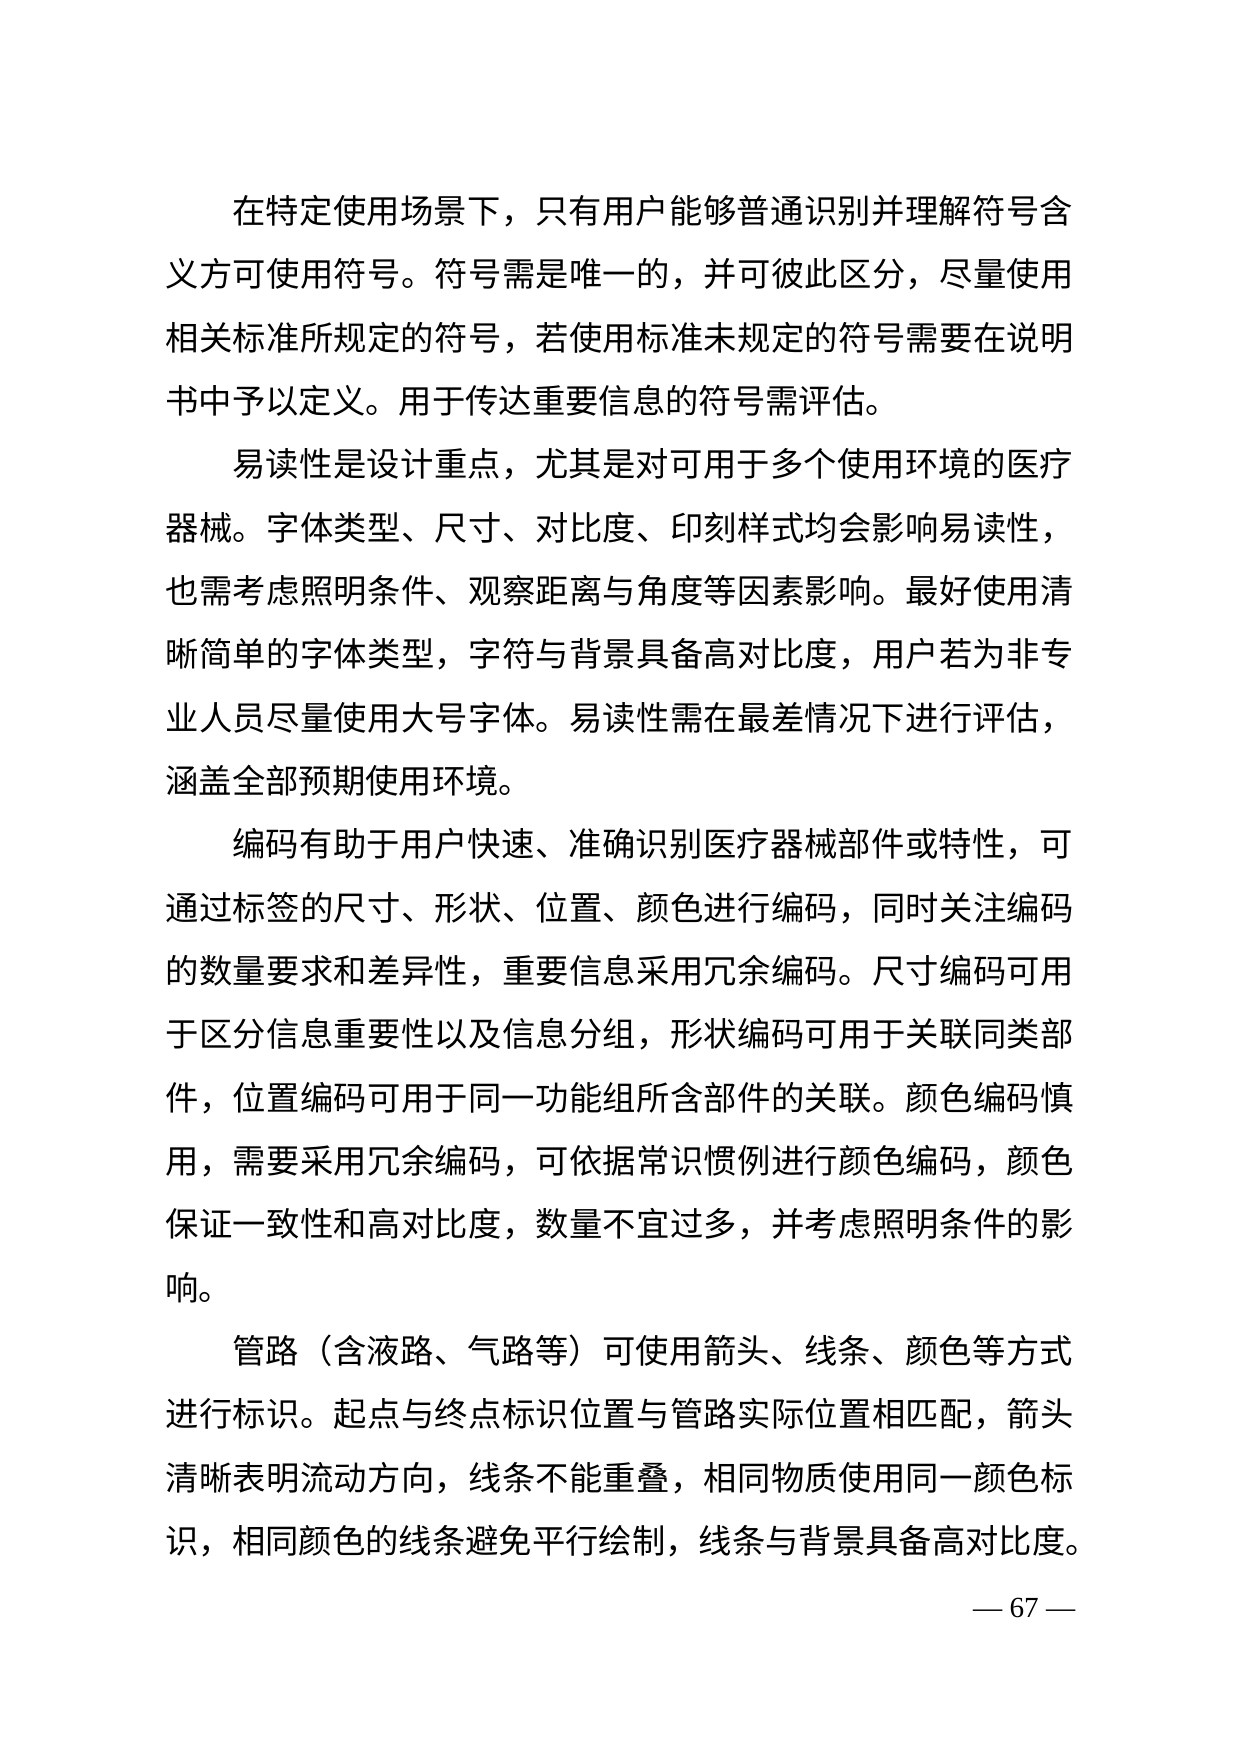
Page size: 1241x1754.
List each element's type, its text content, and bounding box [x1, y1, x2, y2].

text 易读性是设计重点，尤其是对可用于多个使用环境的医疗器械。字体类型、尺寸、对比度、印刻样式均会影响易读性，也需考虑照明条件、观察距离与角度等因素影响。最好使用清晰简单的字体类型，字符与背景具备高对比度，用户若为非专业人员尽量使用大号字体。易读性需在最差情况下进行评估，涵盖全部预期使用环境。 [165, 431, 1075, 811]
text 在特定使用场景下，只有用户能够普通识别并理解符号含义方可使用符号。符号需是唯一的，并可彼此区分，尽量使用相关标准所规定的符号，若使用标准未规定的符号需要在说明书中予以定义。用于传达重要信息的符号需评估。 [165, 177, 1075, 431]
text 管路（含液路、气路等）可使用箭头、线条、颜色等方式进行标识。起点与终点标识位置与管路实际位置相匹配，箭头清晰表明流动方向，线条不能重叠，相同物质使用同一颜色标识，相同颜色的线条避免平行绘制，线条与背景具备高对比度。 [165, 1317, 1075, 1571]
text 编码有助于用户快速、准确识别医疗器械部件或特性，可通过标签的尺寸、形状、位置、颜色进行编码，同时关注编码的数量要求和差异性，重要信息采用冗余编码。尺寸编码可用于区分信息重要性以及信息分组，形状编码可用于关联同类部件，位置编码可用于同一功能组所含部件的关联。颜色编码慎用，需要采用冗余编码，可依据常识惯例进行颜色编码，颜色保证一致性和高对比度，数量不宜过多，并考虑照明条件的影响。 [165, 811, 1075, 1317]
